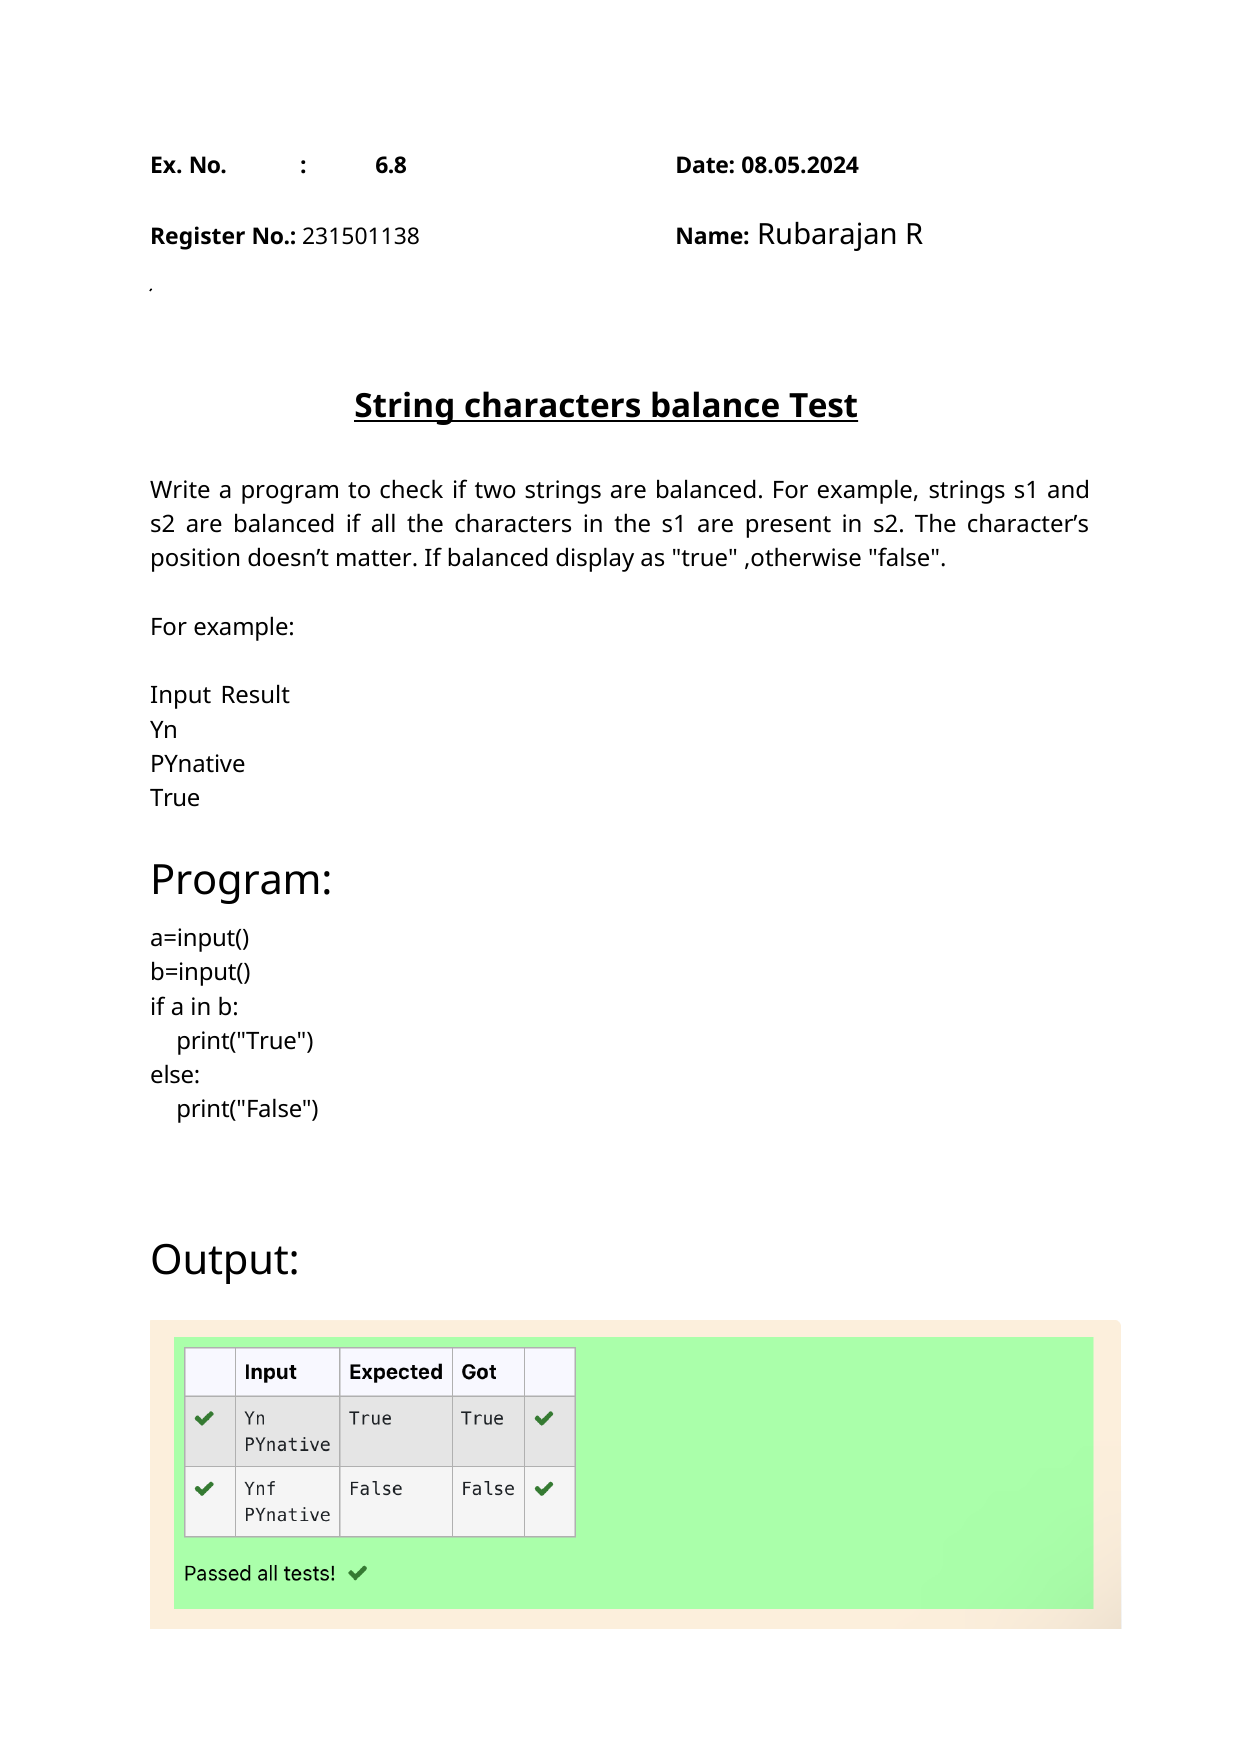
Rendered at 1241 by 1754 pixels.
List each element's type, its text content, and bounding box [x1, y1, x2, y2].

text Register No.: 231501138 Name: Rubarajan R [150, 213, 1211, 253]
text print("True") else: [150, 1024, 347, 1090]
subtitle Output: [150, 1230, 1211, 1287]
text a=input() b=input() if a in b: [150, 921, 254, 1022]
text PYnative True [150, 747, 286, 813]
subtitle Program: [150, 850, 1211, 906]
picture [150, 1320, 1122, 1629]
subtitle String characters balance Test [354, 381, 1211, 427]
text For example: [150, 610, 1211, 643]
text Input Result Yn [150, 678, 301, 745]
text Write a program to check if two strings are balanced. For example, strings s1 and s2 are balanced if all the characters in the s1 are present in s2. The character’s position doesn’t matter. If balanced display as "true" ,otherwise "false". [150, 473, 1090, 574]
text print("False") [176, 1092, 1211, 1124]
text Ex. No. : 6.8 Date: 08.05.2024 [150, 149, 1211, 180]
